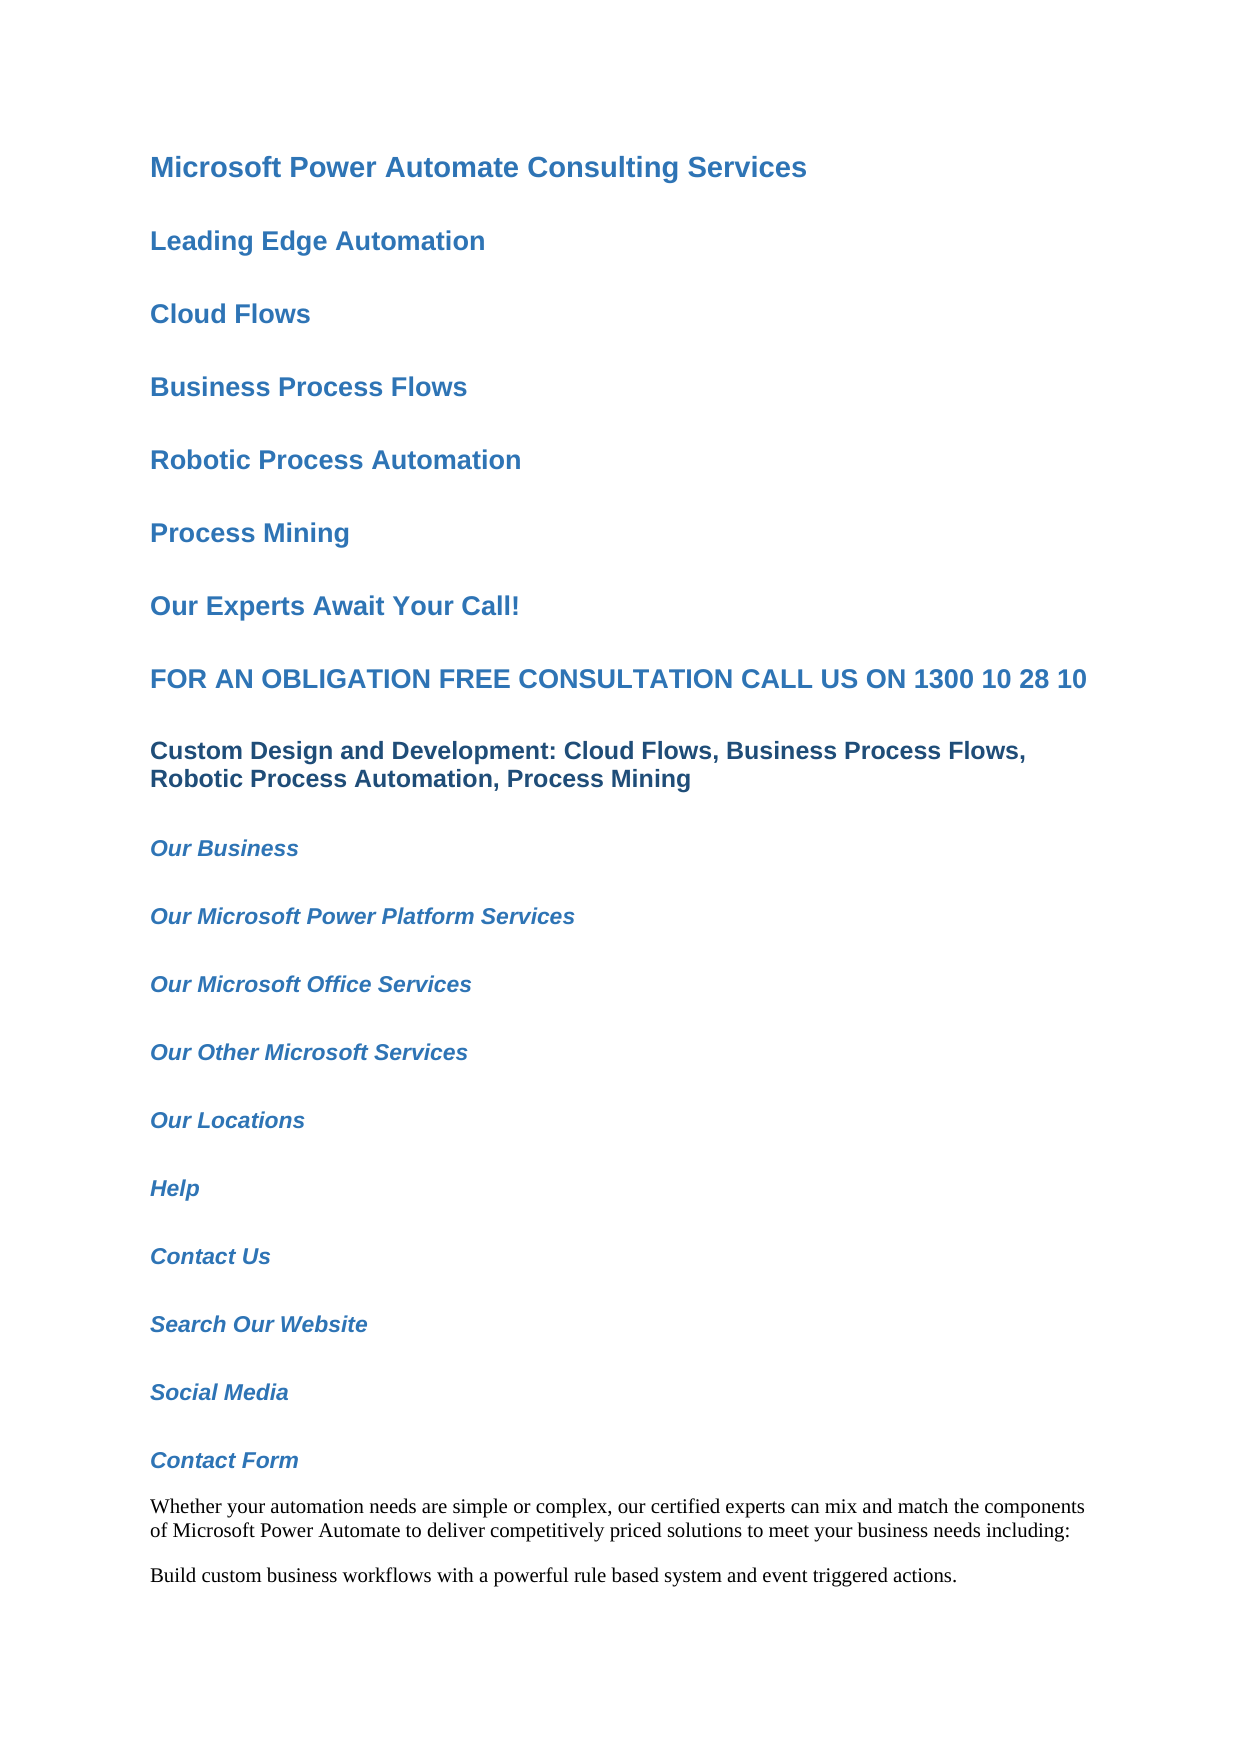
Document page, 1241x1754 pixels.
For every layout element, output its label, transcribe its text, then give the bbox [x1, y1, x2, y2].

text Whether your automation needs are simple or complex, our certified experts can mix and match the components of Microsoft Power Automate to deliver competitively priced solutions to meet your business needs including: [150, 1494, 1090, 1542]
text Build custom business workflows with a powerful rule based system and event triggered actions. [150, 1563, 1090, 1587]
subtitle Contact Us [150, 1243, 1090, 1269]
subtitle Business Process Flows [150, 371, 1090, 402]
subtitle Leading Edge Automation [150, 225, 1090, 256]
subtitle Cloud Flows [150, 298, 1090, 329]
subtitle Our Microsoft Power Platform Services [150, 903, 1090, 929]
subtitle Our Business [150, 835, 1090, 861]
subtitle Our Other Microsoft Services [150, 1039, 1090, 1065]
subtitle Robotic Process Automation [150, 444, 1090, 475]
subtitle Social Media [150, 1379, 1090, 1405]
subtitle Process Mining [150, 517, 1090, 548]
subtitle Help [150, 1175, 1090, 1201]
subtitle Our Locations [150, 1107, 1090, 1133]
subtitle Custom Design and Development: Cloud Flows, Business Process Flows, Robotic Process Automation, Process Mining [150, 736, 1090, 793]
subtitle Contact Form [150, 1447, 1090, 1473]
subtitle Our Experts Await Your Call! [150, 590, 1090, 621]
subtitle Our Microsoft Office Services [150, 971, 1090, 997]
subtitle FOR AN OBLIGATION FREE CONSULTATION CALL US ON 1300 10 28 10 [150, 663, 1090, 694]
subtitle Search Our Website [150, 1311, 1090, 1337]
subtitle Microsoft Power Automate Consulting Services [150, 150, 1090, 183]
